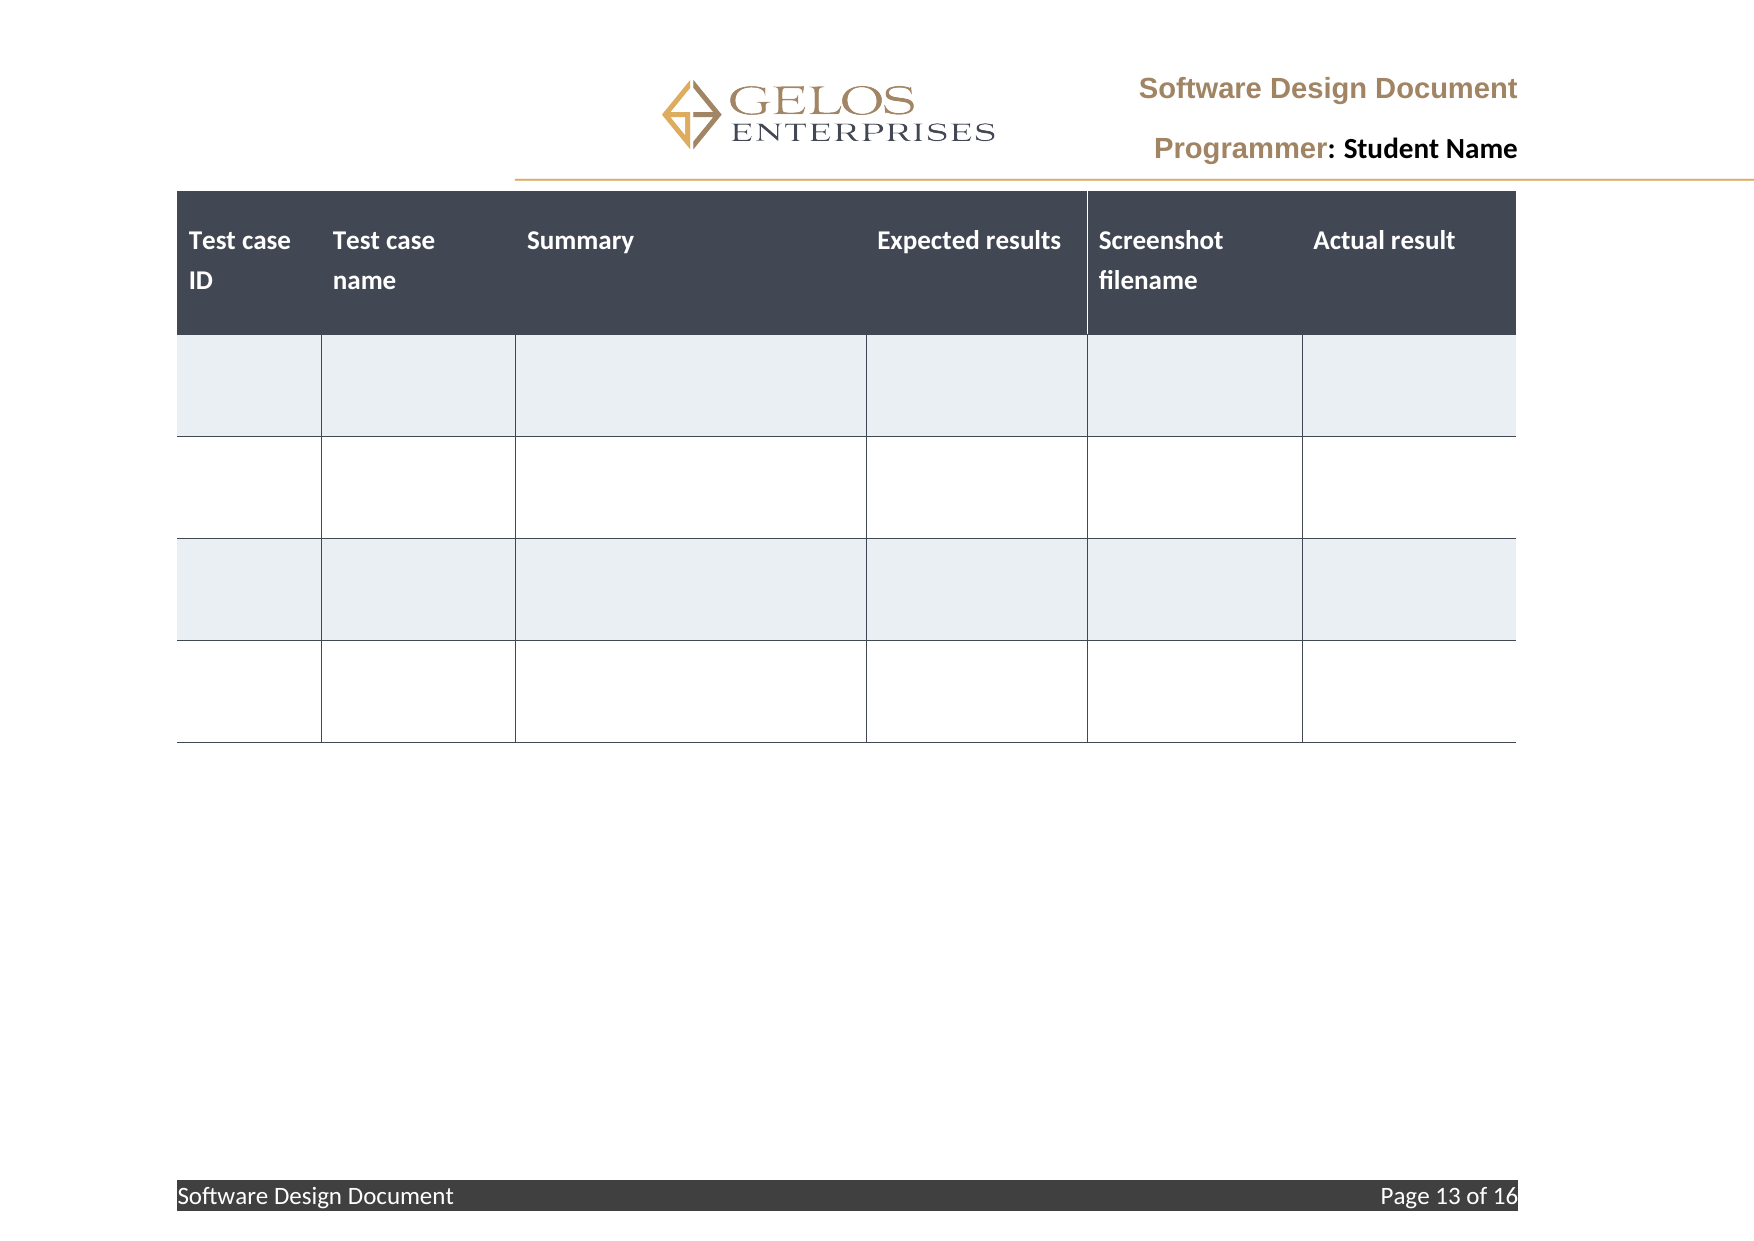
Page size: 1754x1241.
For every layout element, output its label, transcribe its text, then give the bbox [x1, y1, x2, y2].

table_cell [322, 437, 515, 538]
table_cell [516, 335, 866, 436]
table_header Screenshot filename [1088, 191, 1302, 334]
table_cell [1303, 641, 1516, 742]
table_header Actual result [1302, 191, 1516, 334]
table_cell [1088, 335, 1302, 436]
table_cell [177, 335, 321, 436]
table_cell [867, 641, 1087, 742]
table_cell [1303, 437, 1516, 538]
table_cell [322, 335, 515, 436]
table_cell [1303, 335, 1516, 436]
table_cell [516, 641, 866, 742]
table_cell [867, 437, 1087, 538]
table_cell [177, 437, 321, 538]
table_header Test case name [321, 191, 516, 334]
picture [514, 0, 1754, 1241]
table_cell [516, 539, 866, 640]
table_cell [867, 335, 1087, 436]
table_cell [1088, 539, 1302, 640]
table_cell [177, 539, 321, 640]
table_cell [1088, 437, 1302, 538]
table_cell [177, 641, 321, 742]
table_cell [1088, 641, 1302, 742]
table_header Test case ID [177, 191, 321, 334]
table_cell [322, 539, 515, 640]
table_cell [1303, 539, 1516, 640]
table_cell [867, 539, 1087, 640]
table_header Expected results [866, 191, 1087, 334]
table_header Summary [516, 191, 866, 334]
table_cell [322, 641, 515, 742]
table_cell [516, 437, 866, 538]
